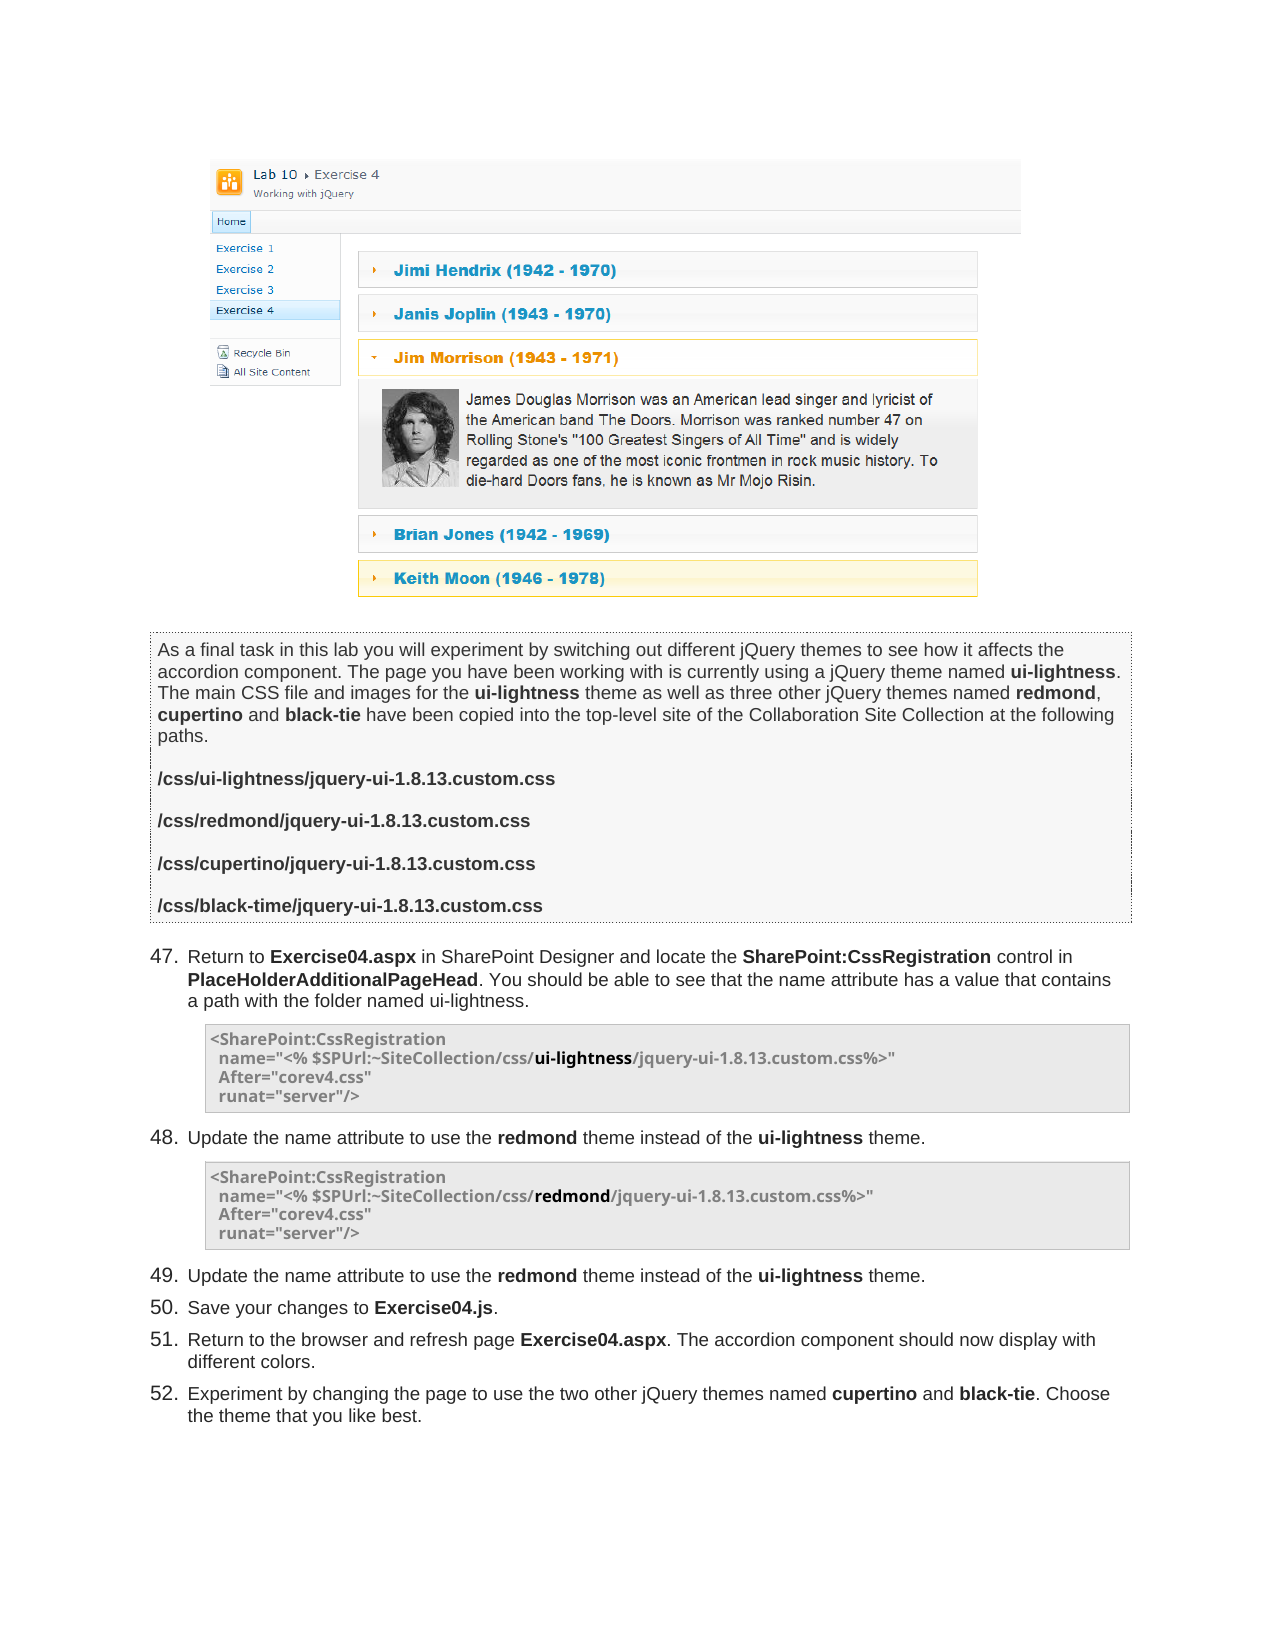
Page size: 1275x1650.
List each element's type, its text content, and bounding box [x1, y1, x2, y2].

text /css/ui-lightness/jquery-ui-1.8.13.custom.css [150, 760, 1132, 789]
text /css/cupertino/jquery-ui-1.8.13.custom.css [150, 845, 1132, 874]
text name="<% $SPUrl:~SiteCollection/css/redmond/jquery-ui-1.8.13.custom.css%>" [206, 1180, 1129, 1199]
text <SharePoint:CssRegistration [206, 1163, 1129, 1180]
text /css/black-time/jquery-ui-1.8.13.custom.css [150, 887, 1132, 923]
text /css/redmond/jquery-ui-1.8.13.custom.css [150, 803, 1132, 831]
text runat="server"/> [206, 1080, 1129, 1112]
text Return to the browser and refresh page Exercise04.aspx. The accordion component should now display with different colors. [150, 1327, 1125, 1373]
text After="corev4.css" [206, 1061, 1129, 1080]
text Return to Exercise04.aspx in SharePoint Designer and locate the SharePoint:CssRegistration control in PlaceHolderAdditionalPageHead. You should be able to see that the name attribute has a value that contains a path with the folder named ui-lightness. [150, 944, 1125, 1011]
text Update the name attribute to use the redmond theme instead of the ui-lightness theme. [150, 1262, 1125, 1286]
picture [210, 159, 1021, 610]
text Experiment by changing the page to use the two other jQuery themes named cupertino and black-tie. Choose the theme that you like best. [150, 1381, 1125, 1426]
text After="corev4.css" [206, 1199, 1129, 1218]
text Save your changes to Exercise04.js. [150, 1295, 1125, 1319]
text runat="server"/> [206, 1218, 1129, 1249]
text As a final task in this lab you will experiment by switching out different jQuery themes to see how it affects the accordion component. The page you have been working with is currently using a jQuery theme named ui-lightness. The main CSS file and images for the ui-lightness theme as well as three other jQuery themes named redmond, cupertino and black-tie have been copied into the top-level site of the Collaboration Site Collection at the following paths. [150, 632, 1132, 747]
text name="<% $SPUrl:~SiteCollection/css/ui-lightness/jquery-ui-1.8.13.custom.css%>" [206, 1043, 1129, 1061]
text <SharePoint:CssRegistration [206, 1025, 1129, 1043]
text Update the name attribute to use the redmond theme instead of the ui-lightness theme. [150, 1125, 1125, 1149]
